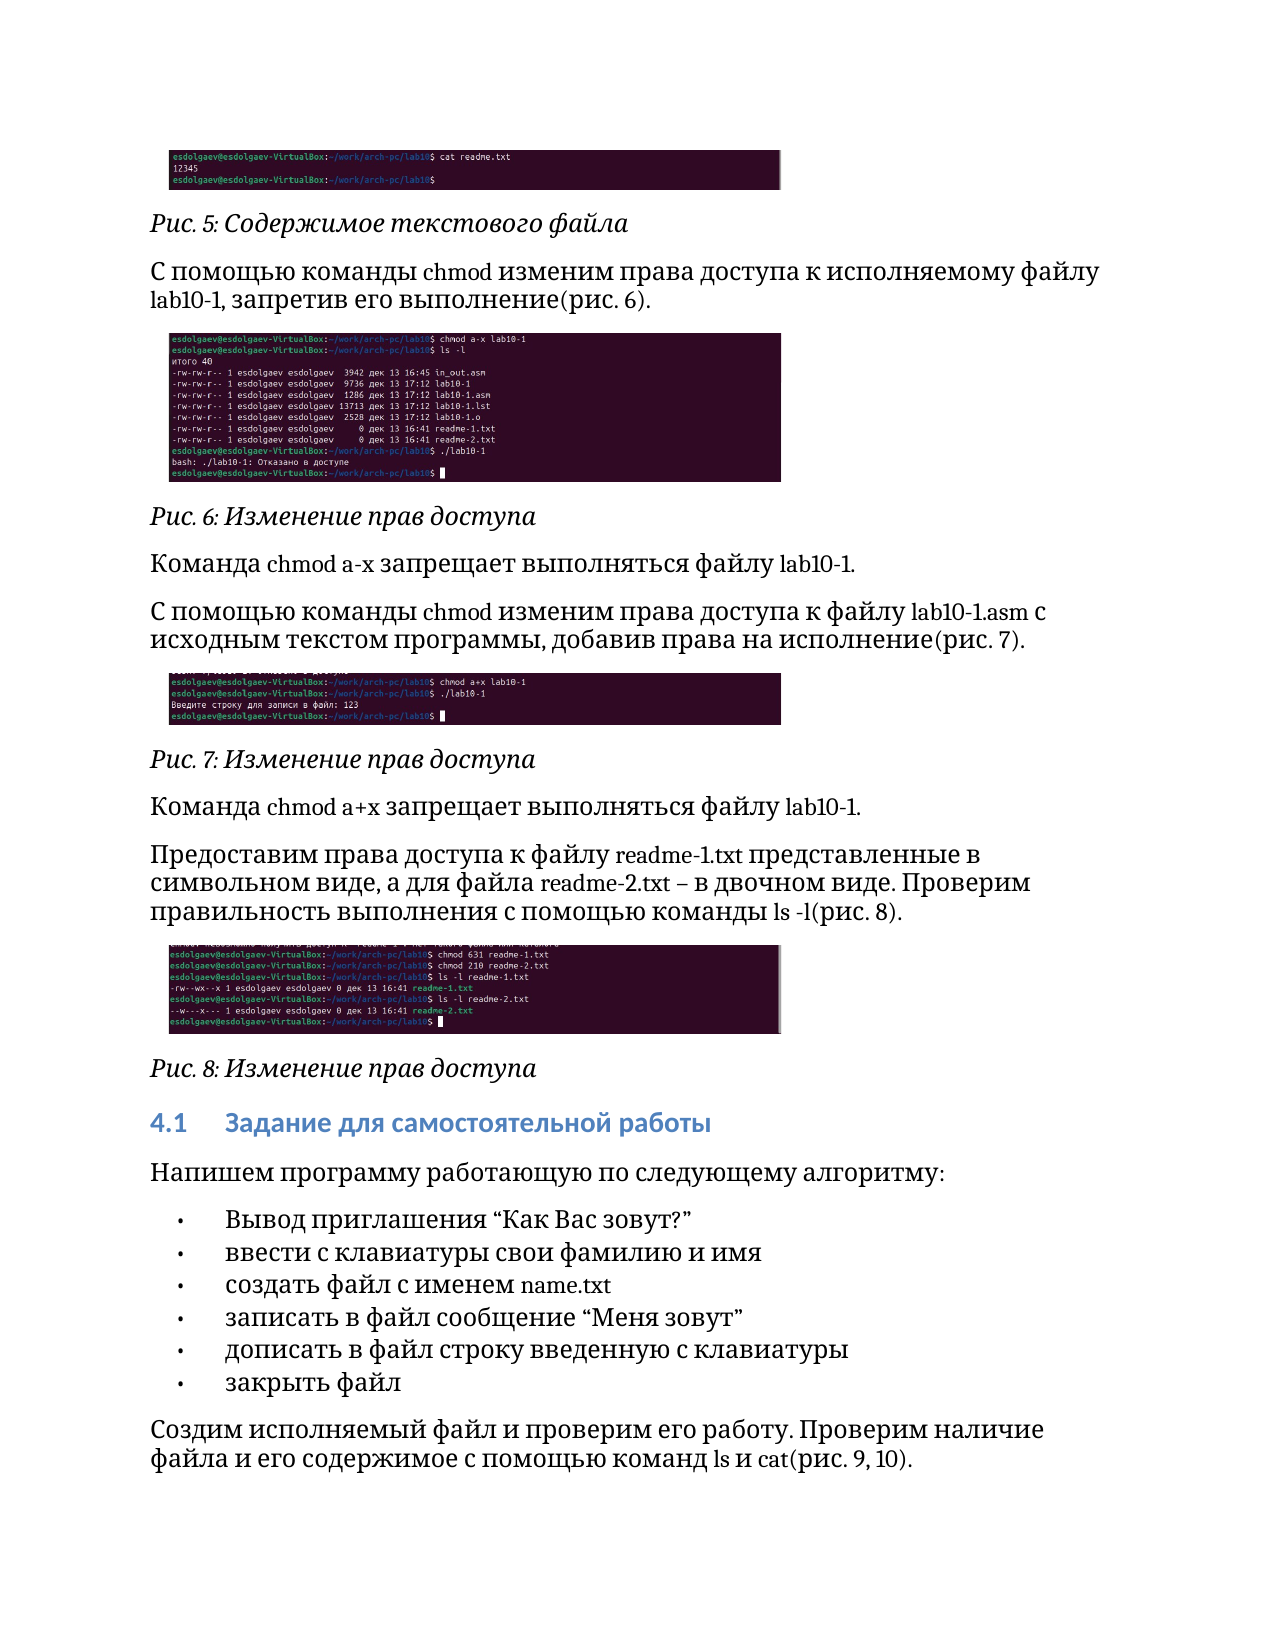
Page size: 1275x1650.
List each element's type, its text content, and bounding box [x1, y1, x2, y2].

text Напишем программу работающую по следующему алгоритму: [150, 1159, 1125, 1187]
list создать файл с именем name.txt [175, 1271, 1125, 1300]
text Рис. 8: Изменение прав доступа [150, 1055, 1125, 1083]
list записать в файл сообщение “Меня зовут” [175, 1304, 1125, 1332]
text Создим исполняемый файл и проверим его работу. Проверим наличие файла и его содержимое с помощью команд ls и cat(рис. 9, 10). [150, 1416, 1125, 1474]
text Рис. 7: Изменение прав доступа [150, 746, 1125, 774]
text Команда chmod a+x запрещает выполняться файлу lab10-1. [150, 793, 1125, 822]
list дописать в файл строку введенную с клавиатуры [175, 1336, 1125, 1365]
text Предоставим права доступа к файлу readme-1.txt представленные в символьном виде, а для файла readme-2.txt – в двочном виде. Проверим правильность выполнения с помощью команды ls -l(рис. 8). [150, 841, 1125, 927]
picture [168, 673, 782, 725]
picture [168, 333, 782, 482]
list Вывод приглашения “Как Вас зовут?” [175, 1206, 1125, 1235]
text С помощью команды chmod изменим права доступа к файлу lab10-1.asm с исходным текстом программы, добавив права на исполнение(рис. 7). [150, 597, 1125, 655]
picture [168, 150, 782, 190]
picture [168, 945, 782, 1034]
subtitle 4.1 Задание для самостоятельной работы [150, 1104, 1125, 1140]
text С помощью команды chmod изменим права доступа к исполняемому файлу lab10-1, запретив его выполнение(рис. 6). [150, 257, 1125, 315]
text Рис. 6: Изменение прав доступа [150, 502, 1125, 531]
list ввести с клавиатуры свои фамилию и имя [175, 1239, 1125, 1267]
text Команда chmod a-x запрещает выполняться файлу lab10-1. [150, 550, 1125, 579]
text Рис. 5: Содержимое текстового файла [150, 210, 1125, 239]
list закрыть файл [175, 1369, 1125, 1397]
